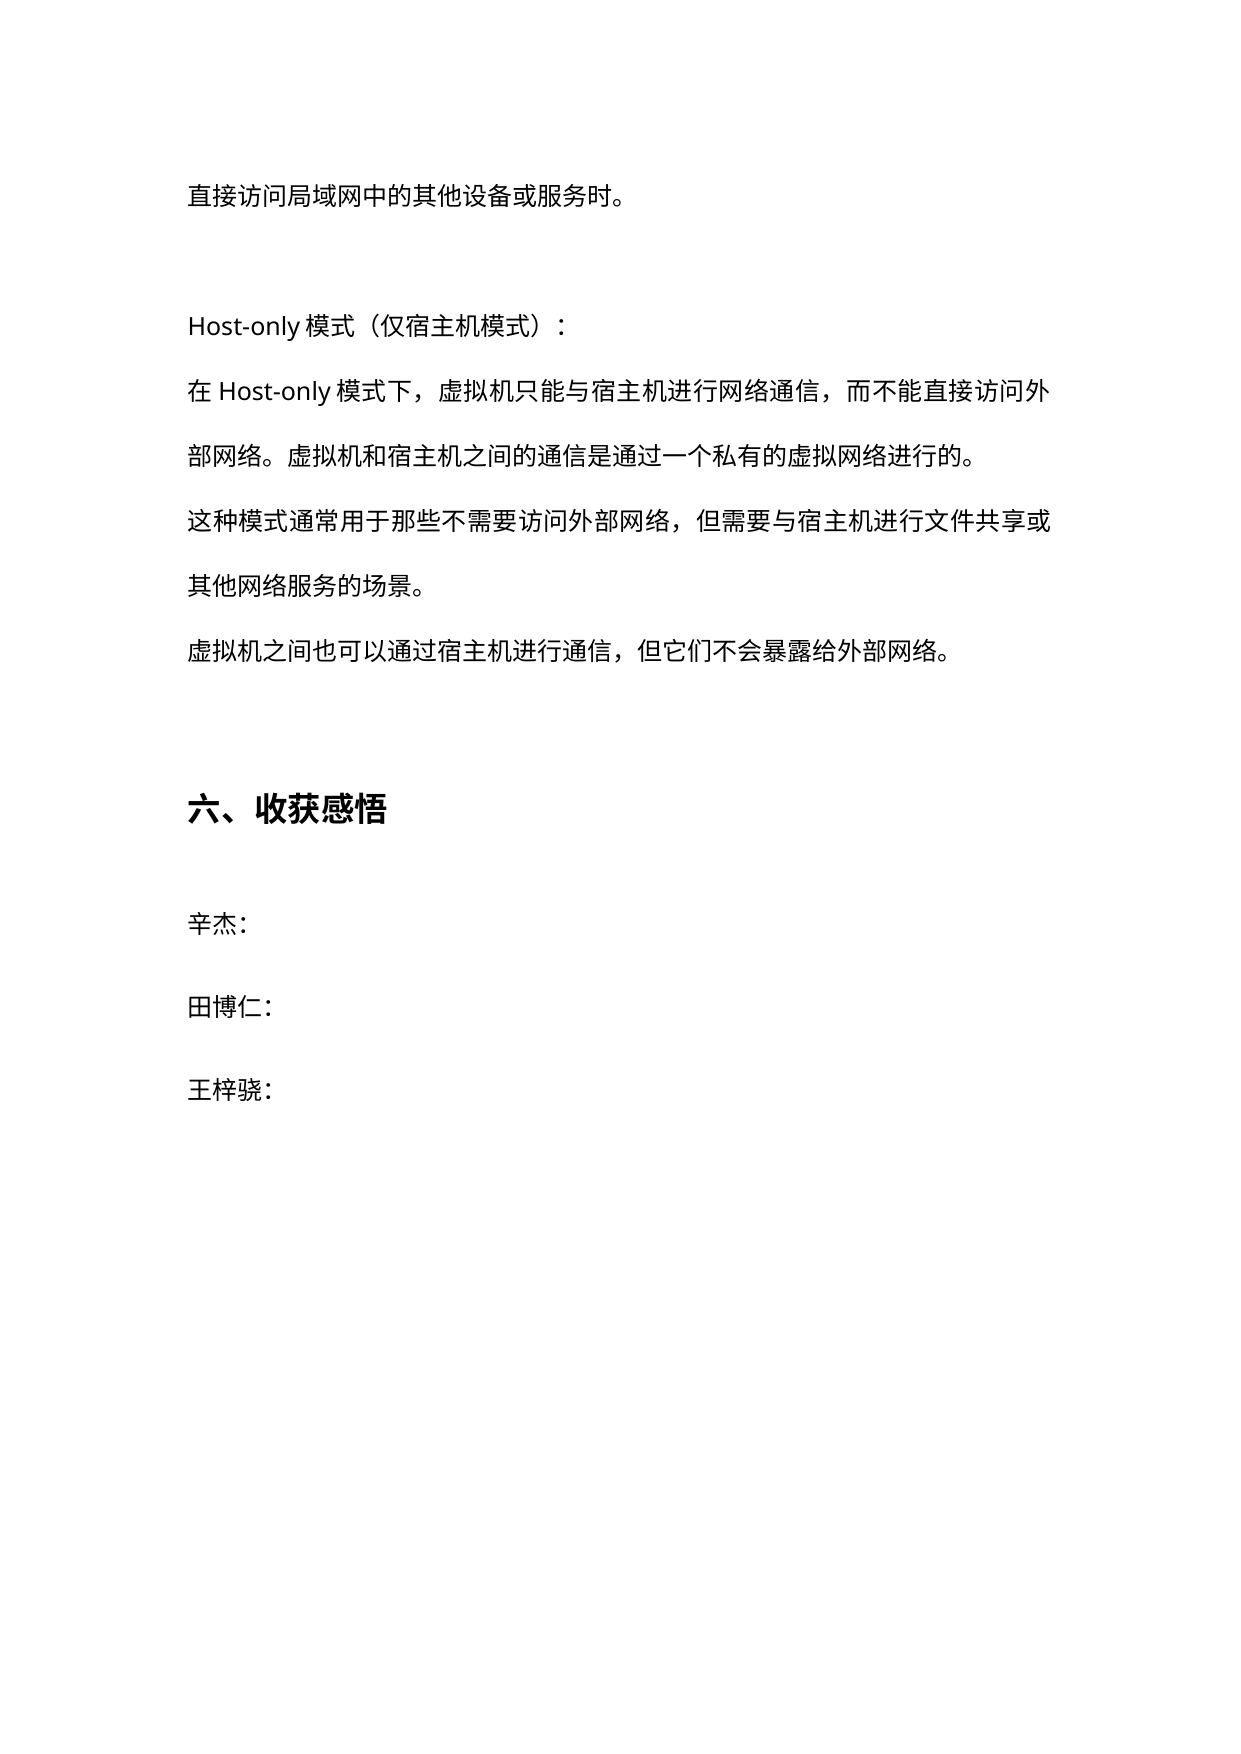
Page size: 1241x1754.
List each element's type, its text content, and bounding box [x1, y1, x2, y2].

text 王梓骁： [187, 1056, 1053, 1121]
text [187, 162, 1053, 227]
text 在Host-only模式下，虚拟机只能与宿主机进行网络通信，而不能直接访问外部网络。虚拟机和宿主机之间的通信是通过一个私有的虚拟网络进行的。 [187, 357, 1053, 487]
text Host-only模式（仅宿主机模式）： [187, 292, 1053, 357]
subtitle 六、收获感悟 [187, 774, 1053, 839]
text 虚拟机之间也可以通过宿主机进行通信，但它们不会暴露给外部网络。 [187, 617, 1053, 682]
text 这种模式通常用于那些不需要访问外部网络，但需要与宿主机进行文件共享或其他网络服务的场景。 [187, 487, 1053, 617]
text 田博仁： [187, 973, 1053, 1038]
text 辛杰： [187, 890, 1053, 955]
